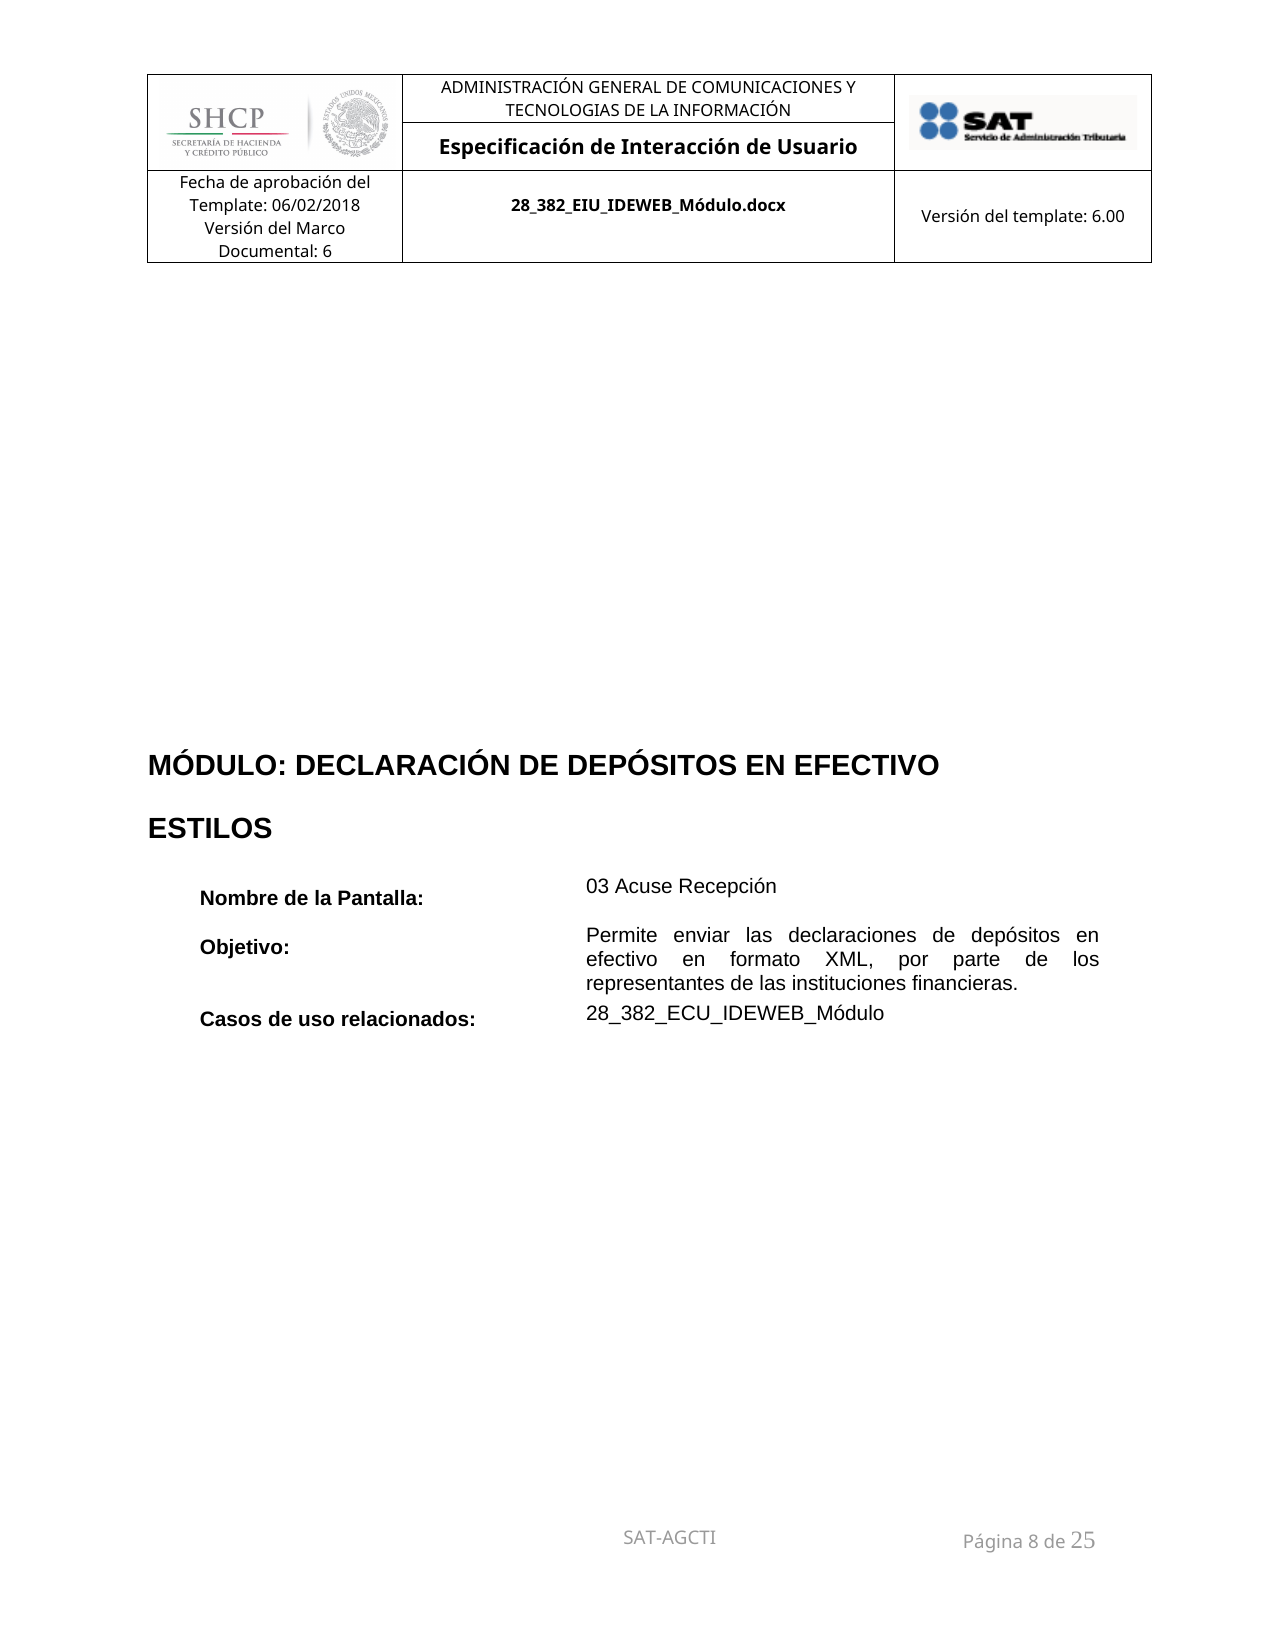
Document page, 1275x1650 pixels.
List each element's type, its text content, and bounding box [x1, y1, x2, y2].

subtitle ESTILOS [148, 811, 1152, 844]
picture [909, 95, 1138, 150]
table_cell Permite enviar las declaraciones de depósitos en efectivo en formato XML, por parte de los representantes de las instituciones financieras. <Indicar el objetivo para el cual se va a desarrollar la pantalla> Ejemplo: Se enfoca en la funcionalidad para la Administración de Catálogos, para que el sistema permita la actualización de manera dinámica, a través de movimientos de Altas, Bajas, Cambios y Consultas (ABC) de los registros que los conforman. [575, 923, 1111, 994]
table_header Nombre de la Pantalla: [188, 874, 574, 922]
table_cell Casos de uso relacionados: [188, 994, 574, 1043]
table_cell 28_382_ECU_IDEWEB_Módulo [575, 994, 1111, 1043]
picture [158, 75, 396, 170]
table_header 03 Acuse Recepción <Especificar el nombre del Pantalla> Ejemplo: Administración de Catálogos [575, 874, 1111, 922]
table_cell Objetivo: [188, 923, 574, 994]
subtitle Módulo: Declaración de depósitos en efectivo [fase: Análisis] [etapa: Especificación funcional] (ACSN) [148, 748, 1152, 782]
